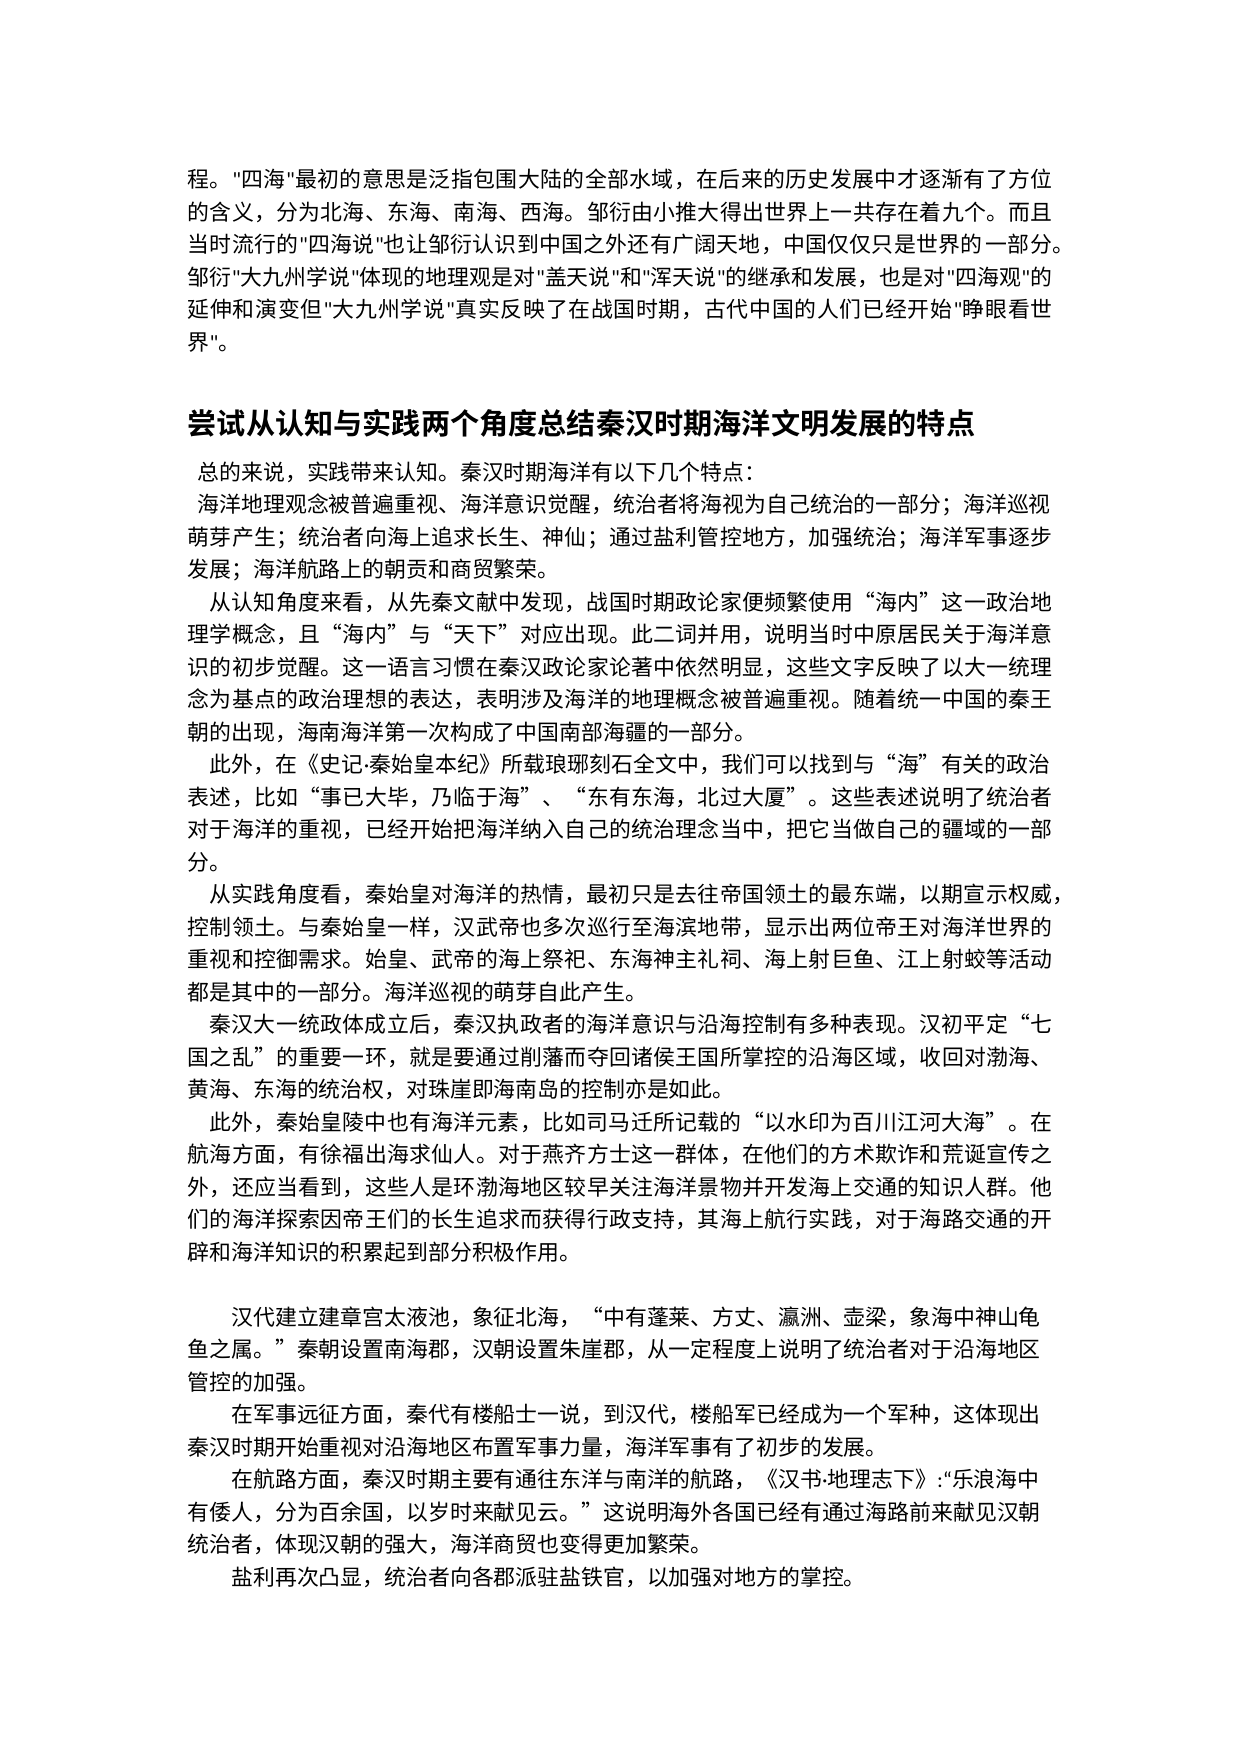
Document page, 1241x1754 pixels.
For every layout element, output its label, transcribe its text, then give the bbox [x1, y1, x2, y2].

list 从实践角度看，秦始皇对海洋的热情，最初只是去往帝国领土的最东端，以期宣示权威，控制领土。与秦始皇一样，汉武帝也多次巡行至海滨地带，显示出两位帝王对海洋世界的重视和控御需求。始皇、武帝的海上祭祀、东海神主礼祠、海上射巨鱼、江上射蛟等活动，都是其中的一部分。海洋巡视的萌芽自此产生。 [187, 877, 1053, 1007]
list 尝试从认知与实践两个角度总结秦汉时期海洋文明发展的特点 [187, 389, 1053, 454]
list 秦汉大一统政体成立后，秦汉执政者的海洋意识与沿海控制有多种表现。汉初平定“七国之乱”的重要一环，就是要通过削藩而夺回诸侯王国所掌控的沿海区域，收回对渤海、黄海、东海的统治权，对珠崖即海南岛的控制亦是如此。 [187, 1007, 1053, 1104]
text 在军事远征方面，秦代有楼船士一说，到汉代，楼船军已经成为一个军种，这体现出秦汉时期开始重视对沿海地区布置军事力量，海洋军事有了初步的发展。 [187, 1397, 1053, 1462]
list 海洋地理观念被普遍重视、海洋意识觉醒，统治者将海视为自己统治的一部分；海洋巡视萌芽产生；统治者向海上追求长生、神仙；通过盐利管控地方，加强统治；海洋军事逐步发展；海洋航路上的朝贡和商贸繁荣。 [187, 487, 1053, 584]
list 从认知角度来看，从先秦文献中发现，战国时期政论家便频繁使用“海内”这一政治地理学概念，且“海内”与“天下”对应出现。此二词并用，说明当时中原居民关于海洋意识的初步觉醒。这一语言习惯在秦汉政论家论著中依然明显，这些文字反映了以大一统理念为基点的政治理想的表达，表明涉及海洋的地理概念被普遍重视。随着统一中国的秦王朝的出现，海南海洋第一次构成了中国南部海疆的一部分。 [187, 584, 1053, 747]
list 此外，在《史记·秦始皇本纪》所载琅琊刻石全文中，我们可以找到与“海”有关的政治表述，比如“事已大毕，乃临于海”、“东有东海，北过大厦”。这些表述说明了统治者对于海洋的重视，已经开始把海洋纳入自己的统治理念当中，把它当做自己的疆域的一部分。 [187, 747, 1053, 877]
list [187, 162, 1053, 357]
text 在航路方面，秦汉时期主要有通往东洋与南洋的航路，《汉书·地理志下》:“乐浪海中有倭人，分为百余国，以岁时来献见云。”这说明海外各国已经有通过海路前来献见汉朝统治者，体现汉朝的强大，海洋商贸也变得更加繁荣。 [187, 1462, 1053, 1559]
list 此外，秦始皇陵中也有海洋元素，比如司马迁所记载的“以水印为百川江河大海”。在航海方面，有徐福出海求仙人。对于燕齐方士这一群体，在他们的方术欺诈和荒诞宣传之外，还应当看到，这些人是环渤海地区较早关注海洋景物并开发海上交通的知识人群。他们的海洋探索因帝王们的长生追求而获得行政支持，其海上航行实践，对于海路交通的开辟和海洋知识的积累起到部分积极作用。 [187, 1104, 1053, 1267]
text 盐利再次凸显，统治者向各郡派驻盐铁官，以加强对地方的掌控。 [187, 1559, 1053, 1592]
list 总的来说，实践带来认知。秦汉时期海洋有以下几个特点： [187, 454, 1053, 487]
text 汉代建立建章宫太液池，象征北海，“中有蓬莱、方丈、瀛洲、壶梁，象海中神山龟鱼之属。”秦朝设置南海郡，汉朝设置朱崖郡，从一定程度上说明了统治者对于沿海地区管控的加强。 [187, 1299, 1053, 1397]
